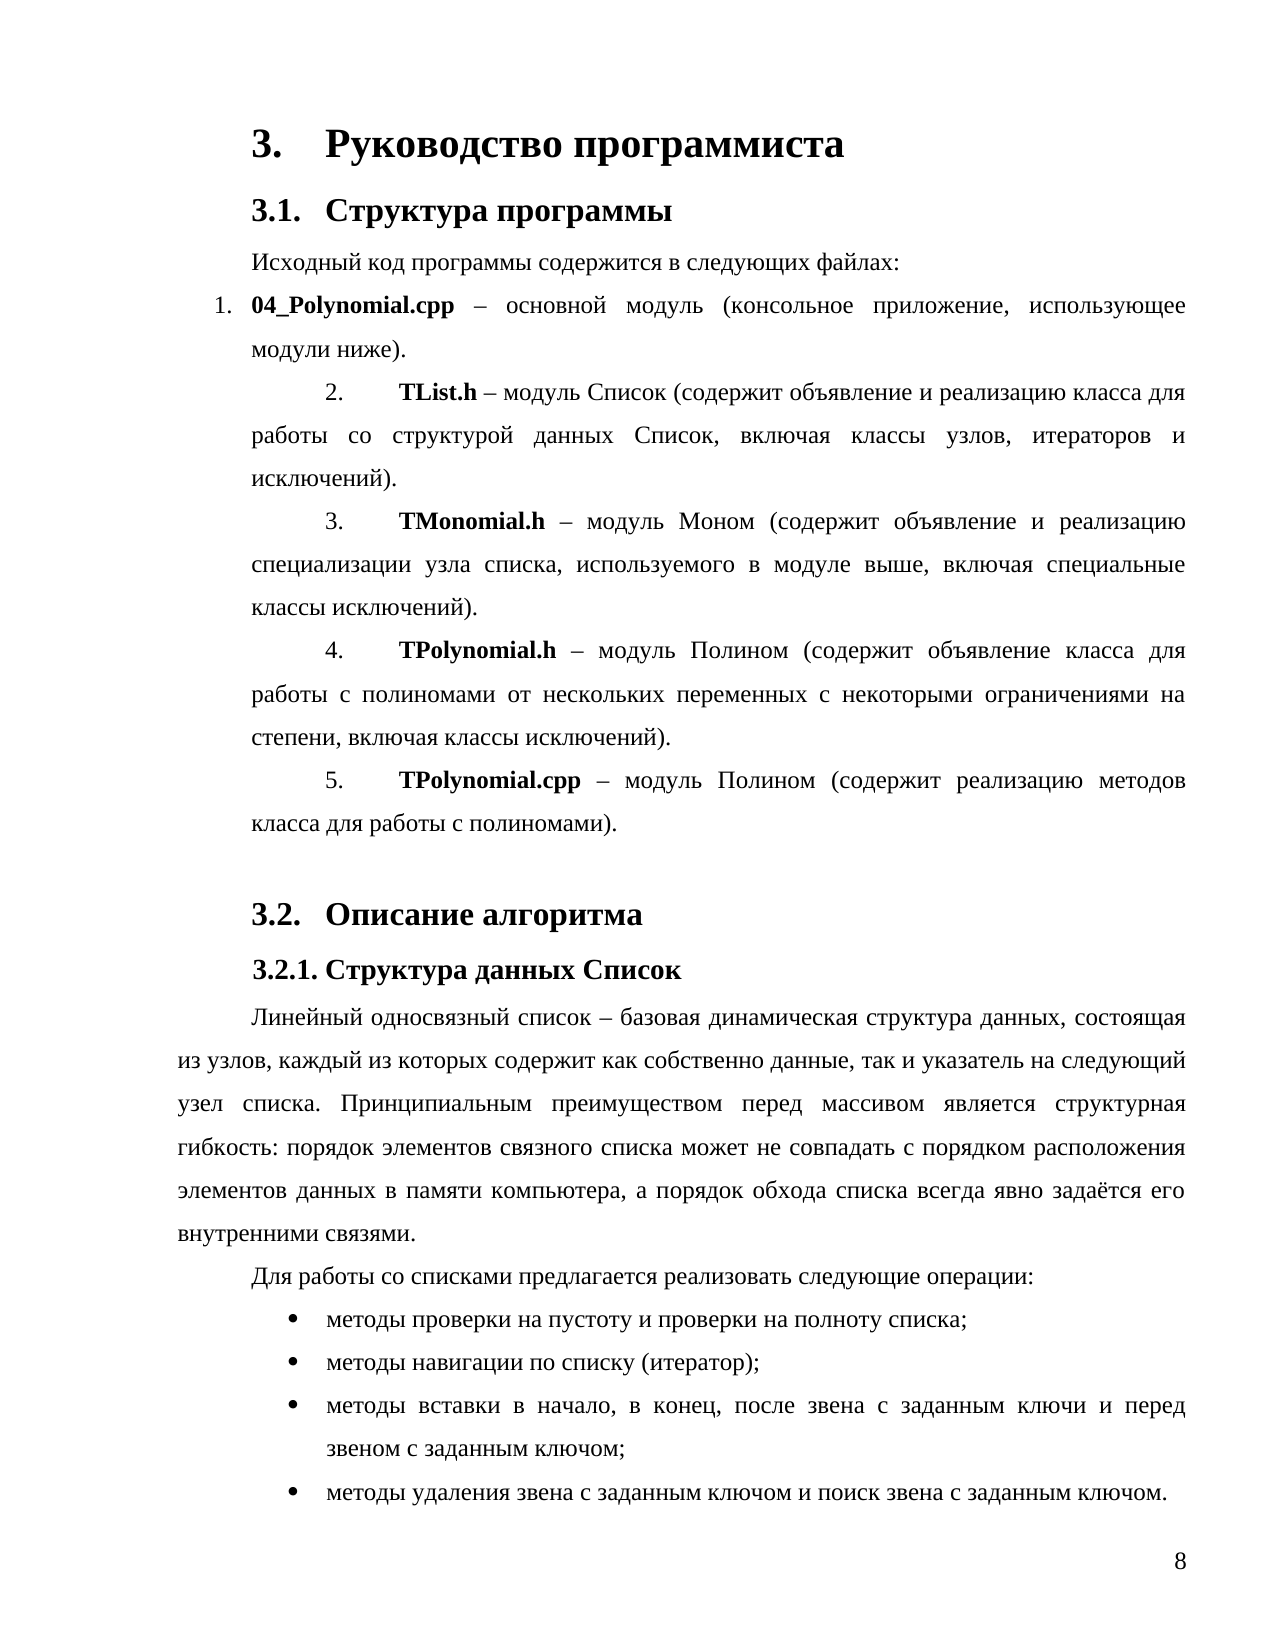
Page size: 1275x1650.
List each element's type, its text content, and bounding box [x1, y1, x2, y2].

subtitle Структура программы [251, 190, 1186, 228]
text Исходный код программы содержится в следующих файлах: [177, 247, 1186, 276]
list методы вставки в начало, в конец, после звена с заданным ключи и перед звеном с заданным ключом; [288, 1390, 1186, 1462]
text Для работы со списками предлагается реализовать следующие операции: [177, 1261, 1186, 1290]
text TMonomial.h – модуль Моном (содержит объявление и реализацию специализации узла списка, используемого в модуле выше, включая специальные классы исключений). [251, 506, 1186, 621]
subtitle Руководство программиста [251, 118, 1186, 166]
list методы проверки на пустоту и проверки на полноту списка; [288, 1304, 1186, 1333]
text TPolynomial.h – модуль Полином (содержит объявление класса для работы с полиномами от нескольких переменных с некоторыми ограничениями на степени, включая классы исключений). [251, 636, 1186, 751]
text Линейный односвязный список – базовая динамическая структура данных, состоящая из узлов, каждый из которых содержит как собственно данные, так и указатель на следующий узел списка. Принципиальным преимуществом перед массивом является структурная гибкость: порядок элементов связного списка может не совпадать с порядком расположения элементов данных в памяти компьютера, а порядок обхода списка всегда явно задаётся его внутренними связями. [177, 1002, 1186, 1247]
subtitle Структура данных Список [252, 952, 1186, 985]
list методы удаления звена с заданным ключом и поиск звена с заданным ключом. [288, 1477, 1186, 1505]
list 04_Polynomial.cpp – основной модуль (консольное приложение, использующее модули ниже). [213, 291, 1186, 362]
subtitle Описание алгоритма [251, 894, 1186, 933]
text TList.h – модуль Список (содержит объявление и реализацию класса для работы со структурой данных Список, включая классы узлов, итераторов и исключений). [251, 377, 1186, 492]
list методы навигации по списку (итератор); [288, 1347, 1186, 1376]
text TPolynomial.cpp – модуль Полином (содержит реализацию методов класса для работы с полиномами). [251, 765, 1186, 837]
